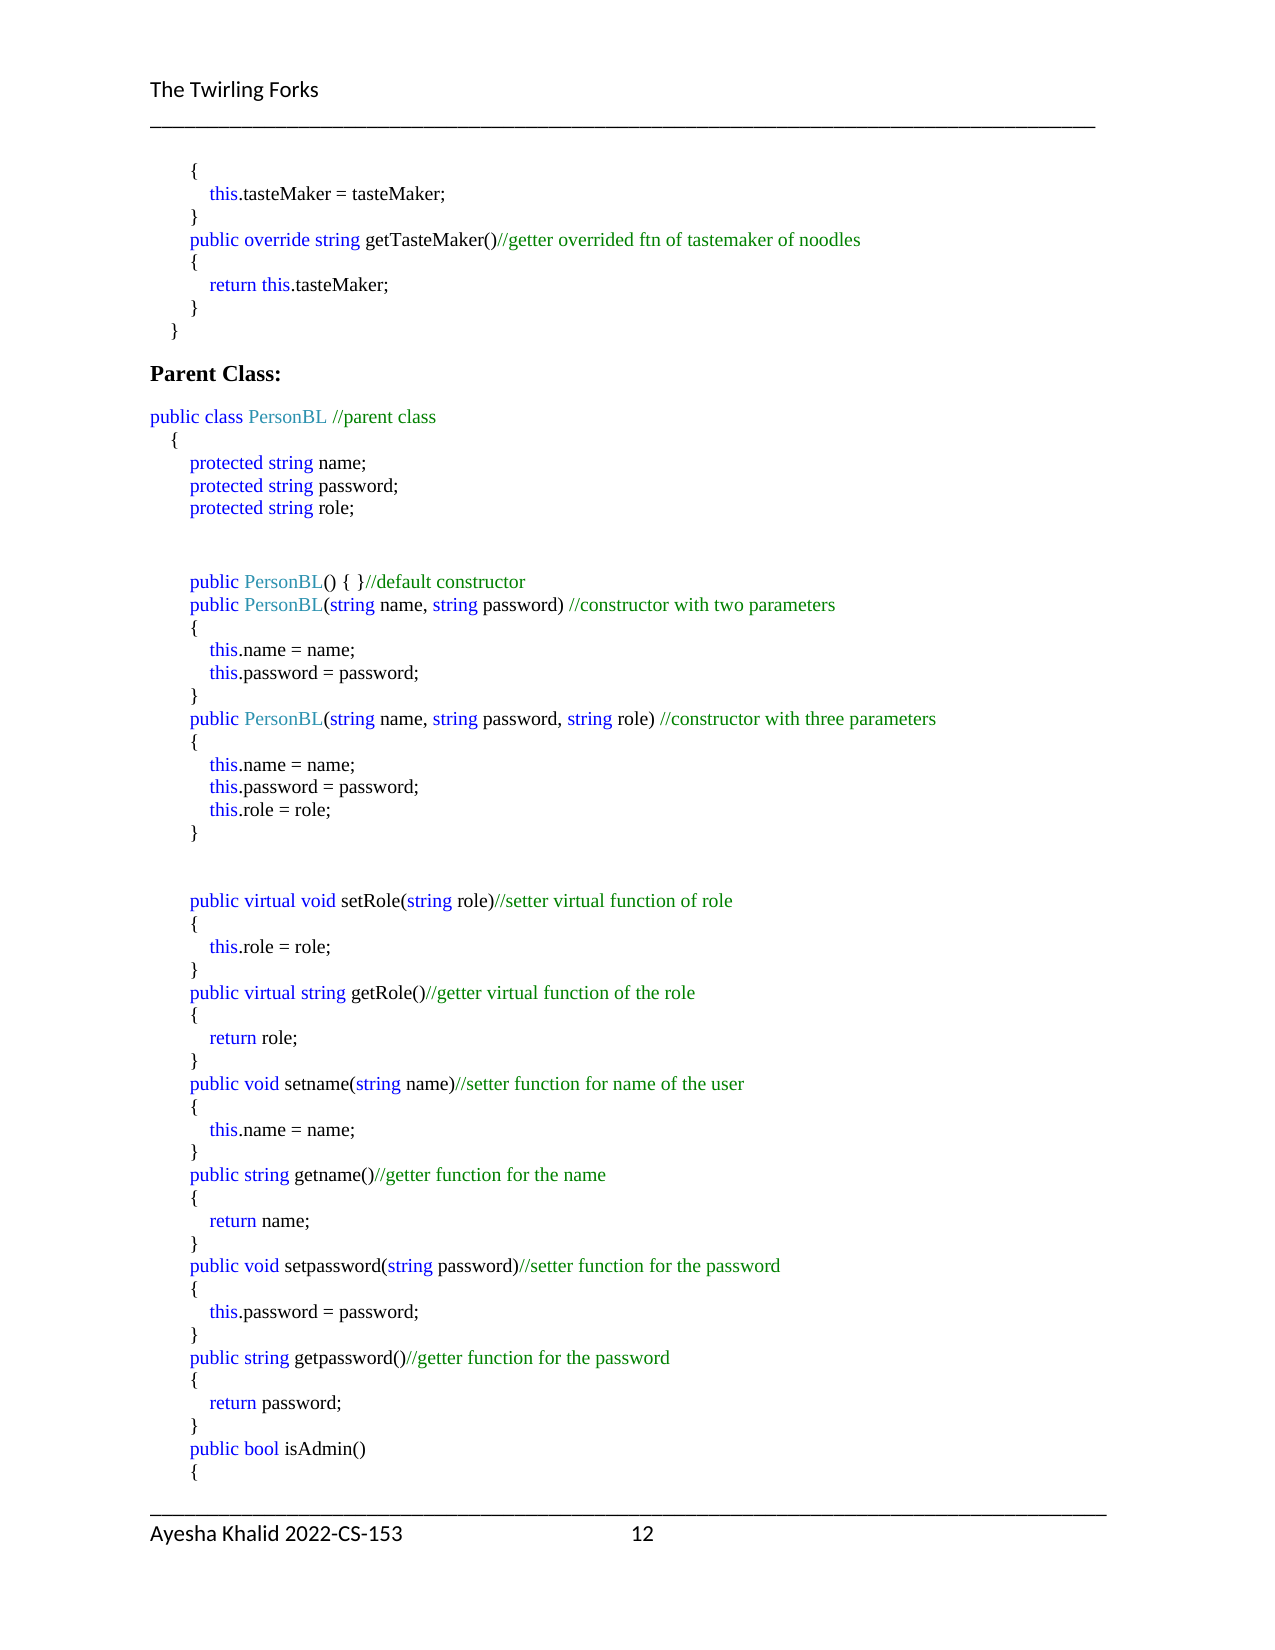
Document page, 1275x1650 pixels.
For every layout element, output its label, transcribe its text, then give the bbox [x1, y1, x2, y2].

text } [150, 1140, 1125, 1163]
text { [150, 159, 1125, 182]
text return this.tasteMaker; [150, 273, 1125, 296]
text this.password = password; [150, 1300, 1125, 1323]
text } [150, 821, 1125, 844]
text } [150, 1323, 1125, 1346]
text public PersonBL(string name, string password, string role) //constructor with three parameters [150, 707, 1125, 730]
text protected string role; [150, 496, 1125, 519]
text public string getpassword()//getter function for the password [150, 1346, 1125, 1368]
text } [150, 319, 1125, 342]
text public virtual void setRole(string role)//setter virtual function of role [150, 889, 1125, 912]
text } [150, 1232, 1125, 1254]
text } [150, 1414, 1125, 1437]
text public PersonBL(string name, string password) //constructor with two parameters [150, 593, 1125, 616]
text protected string password; [150, 473, 1125, 496]
text return name; [150, 1209, 1125, 1232]
text } [150, 296, 1125, 319]
text { [150, 1186, 1125, 1209]
text { [150, 1277, 1125, 1300]
text public void setpassword(string password)//setter function for the password [150, 1254, 1125, 1277]
text protected string name; [150, 451, 1125, 473]
text { [150, 912, 1125, 935]
text { [150, 1460, 1125, 1482]
text { [150, 616, 1125, 638]
text public string getname()//getter function for the name [150, 1163, 1125, 1186]
text } [150, 1049, 1125, 1072]
text public PersonBL() { }//default constructor [150, 570, 1125, 593]
text Parent Class: [150, 360, 1125, 386]
text } [150, 205, 1125, 227]
text this.name = name; [150, 638, 1125, 661]
text this.name = name; [150, 1117, 1125, 1140]
text this.tasteMaker = tasteMaker; [150, 182, 1125, 205]
text { [150, 428, 1125, 451]
text return password; [150, 1391, 1125, 1414]
text { [150, 250, 1125, 273]
text public bool isAdmin() [150, 1437, 1125, 1460]
text return role; [150, 1026, 1125, 1049]
text { [150, 1368, 1125, 1391]
text public override string getTasteMaker()//getter overrided ftn of tastemaker of noodles [150, 227, 1125, 250]
text public virtual string getRole()//getter virtual function of the role [150, 981, 1125, 1003]
text public void setname(string name)//setter function for name of the user [150, 1072, 1125, 1095]
text { [150, 1003, 1125, 1026]
text public class PersonBL //parent class [150, 405, 1125, 428]
text this.password = password; [150, 661, 1125, 684]
text this.role = role; [150, 798, 1125, 821]
text this.role = role; [150, 935, 1125, 958]
text } [150, 684, 1125, 707]
text this.name = name; [150, 752, 1125, 775]
text { [150, 730, 1125, 752]
text } [150, 958, 1125, 981]
text this.password = password; [150, 775, 1125, 798]
text { [150, 1095, 1125, 1117]
